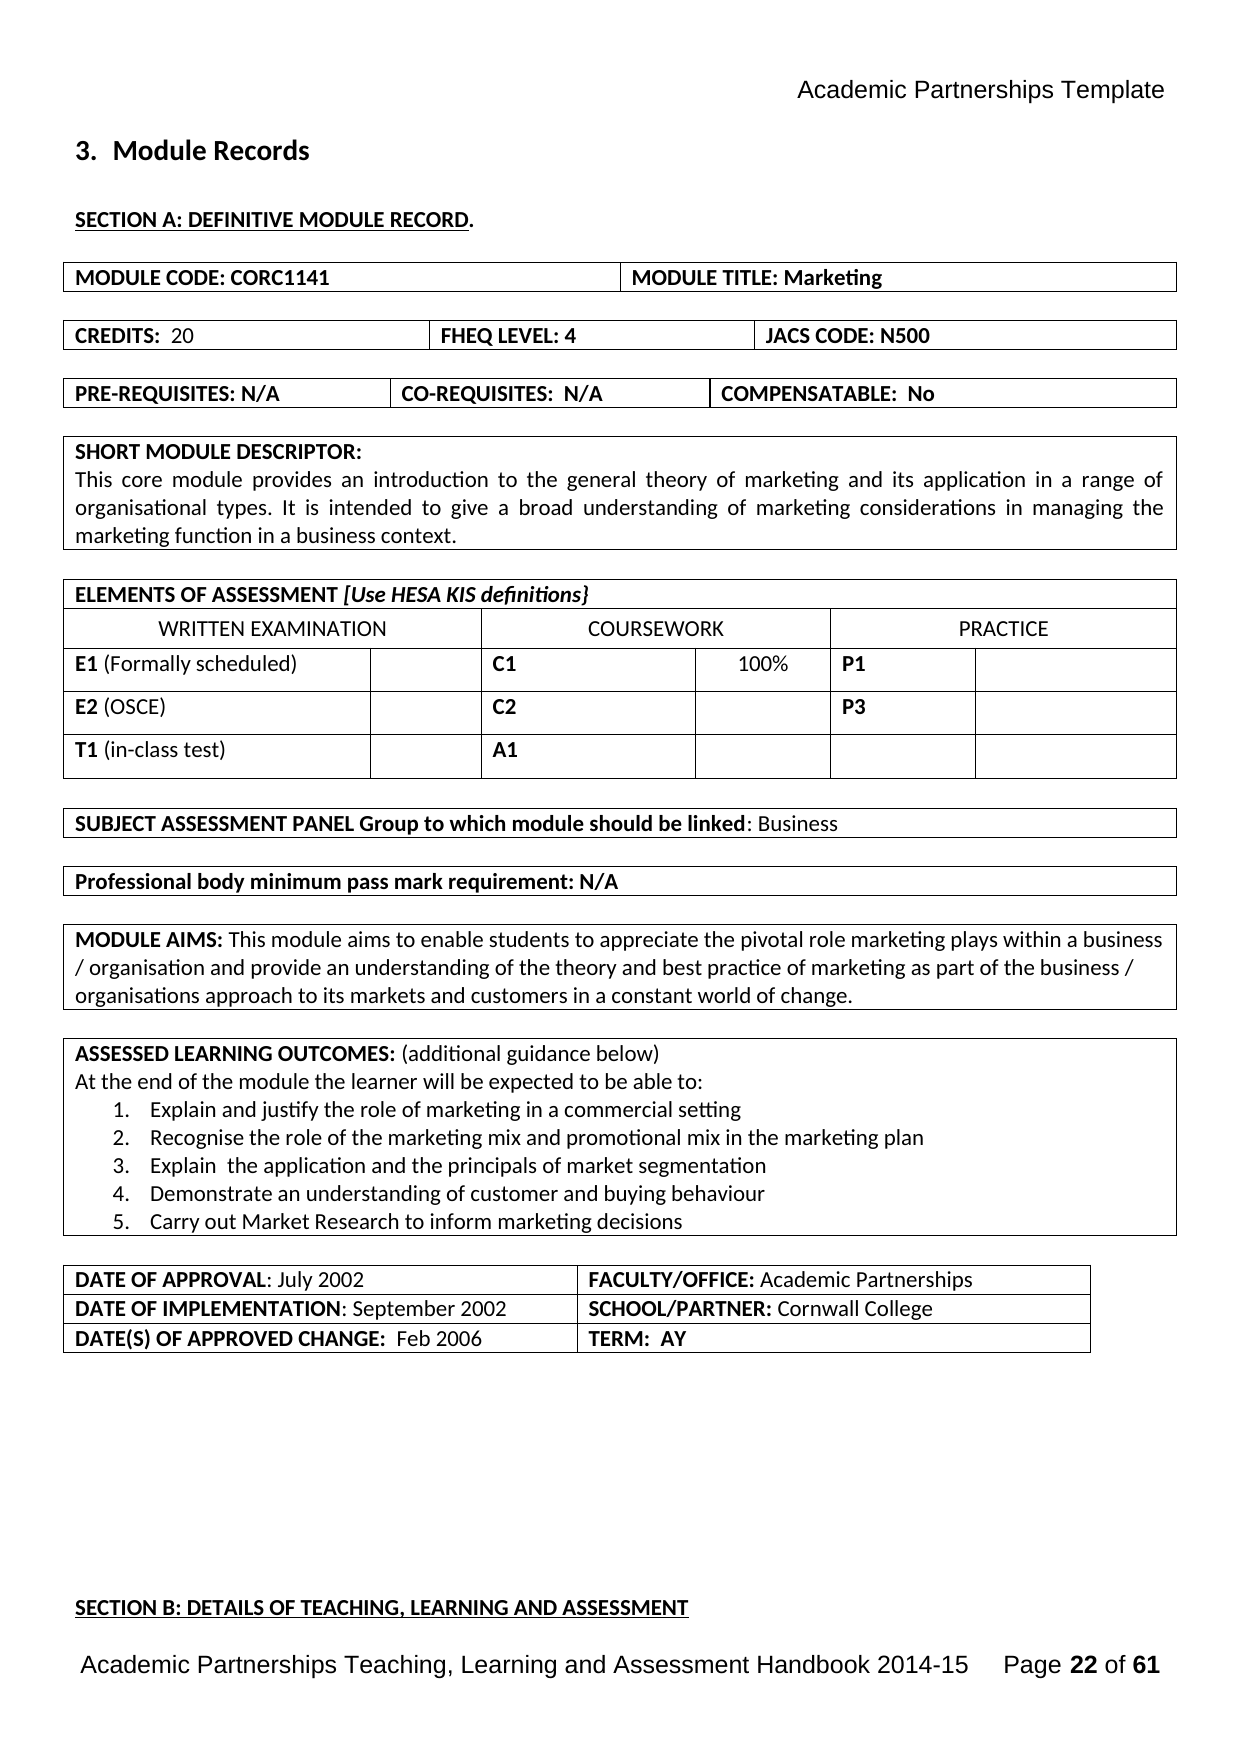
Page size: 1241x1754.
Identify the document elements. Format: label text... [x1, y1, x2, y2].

table_header COMPENSATABLE: No [711, 379, 1176, 407]
table_cell [696, 735, 830, 778]
table_header MODULE AIMS: This module aims to enable students to appreciate the pivotal role marketing plays within a business / organisation and provide an understanding of the theory and best practice of marketing as part of the business / organisations approach to its markets and customers in a constant world of change. [64, 925, 1176, 1009]
text SECTION A: DEFINITIVE MODULE RECORD. [75, 206, 1165, 234]
subtitle Module Records [75, 132, 1165, 168]
table_cell DATE OF IMPLEMENTATION: September 2002 [64, 1295, 577, 1323]
table_header ELEMENTS OF ASSESSMENT [Use HESA KIS definitions} [64, 580, 1176, 608]
table_header PRE-REQUISITES: N/A [64, 379, 390, 407]
table_header SHORT MODULE DESCRIPTOR: This core module provides an introduction to the general theory of marketing and its application in a range of organisational types. It is intended to give a broad understanding of marketing considerations in managing the marketing function in a business context. [64, 437, 1176, 549]
table_cell WRITTEN EXAMINATION [64, 609, 481, 648]
table_header FACULTY/OFFICE: Academic Partnerships [578, 1266, 1090, 1293]
table_header MODULE TITLE: Marketing [621, 263, 1176, 291]
table_cell TERM: AY [578, 1324, 1090, 1352]
table_cell P3 [831, 692, 975, 734]
table_cell [371, 735, 481, 778]
table_header MODULE CODE: CORC1141 [64, 263, 620, 291]
table_cell SCHOOL/PARTNER: Cornwall College [578, 1295, 1090, 1323]
table_cell [976, 649, 1176, 691]
table_cell COURSEWORK [482, 609, 830, 648]
table_header DATE OF APPROVAL: July 2002 [64, 1266, 577, 1293]
text SECTION B: DETAILS OF TEACHING, LEARNING AND ASSESSMENT [75, 1593, 1165, 1621]
table_cell T1 (in-class test) [64, 735, 370, 778]
table_cell P1 [831, 649, 975, 691]
table_cell [371, 649, 481, 691]
table_cell E1 (Formally scheduled) [64, 649, 370, 691]
table_cell C1 [482, 649, 695, 691]
table_cell E2 (OSCE) [64, 692, 370, 734]
table_header CO-REQUISITES: N/A [391, 379, 709, 407]
table_header ASSESSED LEARNING OUTCOMES: (additional guidance below) At the end of the module the learner will be expected to be able to: Explain and justify the role of marketing in a commercial setting Recognise the role of the marketing mix and promotional mix in the marketing plan Explain the application and the principals of market segmentation Demonstrate an understanding of customer and buying behaviour Carry out Market Research to inform marketing decisions [64, 1039, 1176, 1235]
table_header FHEQ LEVEL: 4 [430, 321, 754, 349]
table_cell [696, 692, 830, 734]
table_cell C2 [482, 692, 695, 734]
table_cell PRACTICE [831, 609, 1176, 648]
table_cell [371, 692, 481, 734]
table_header JACS CODE: N500 [755, 321, 1176, 349]
table_header CREDITS: 20 [64, 321, 429, 349]
table_cell A1 [482, 735, 695, 778]
table_cell [976, 692, 1176, 734]
table_cell [976, 735, 1176, 778]
table_header SUBJECT ASSESSMENT PANEL Group to which module should be linked: Business [64, 809, 1176, 837]
table_cell DATE(S) OF APPROVED CHANGE: Feb 2006 [64, 1324, 577, 1352]
table_header Professional body minimum pass mark requirement: N/A [64, 867, 1176, 895]
table_cell 100% [696, 649, 830, 691]
table_cell [831, 735, 975, 778]
